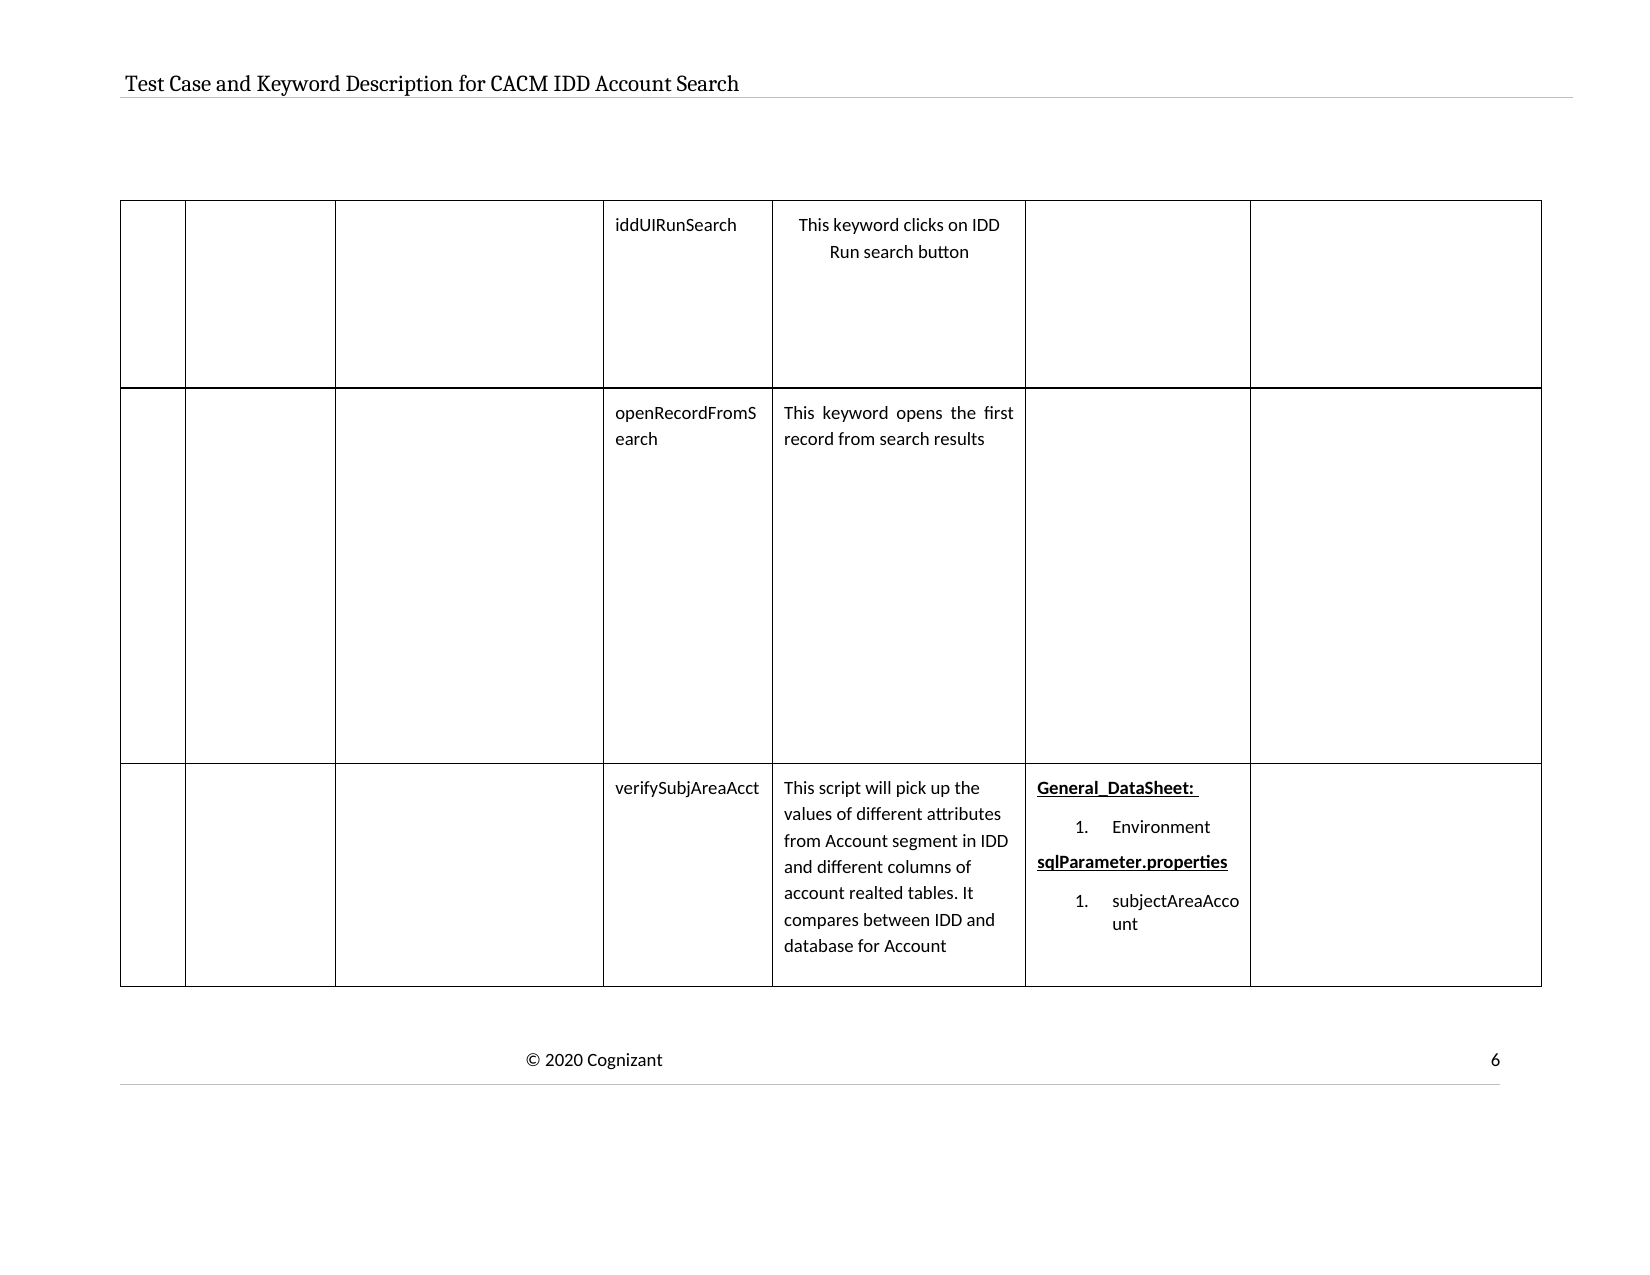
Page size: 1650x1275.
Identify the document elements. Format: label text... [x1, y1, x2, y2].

table_cell openRecordFromSearch [604, 389, 772, 762]
table_cell This script will pick up the values of different attributes from Account segment in IDD and different columns of account realted tables. It compares between IDD and database for Account [773, 764, 1025, 986]
table_cell [1251, 389, 1541, 762]
table_cell [1026, 389, 1250, 762]
table_cell This keyword clicks on IDD Run search button [773, 201, 1025, 387]
table_cell [1251, 764, 1541, 986]
table_cell [121, 389, 185, 762]
table_cell [1251, 201, 1541, 387]
table_cell This keyword opens the first record from search results [773, 389, 1025, 762]
table_cell [186, 764, 335, 986]
table_cell verifySubjAreaAcct [604, 764, 772, 986]
table_cell [121, 764, 185, 986]
table_cell [336, 389, 603, 762]
table_cell General_DataSheet: Environment sqlParameter.properties subjectAreaAccount [1026, 764, 1250, 986]
table_cell [336, 764, 603, 986]
table_cell iddUIRunSearch [604, 201, 772, 387]
table_cell [186, 201, 335, 387]
table_cell [336, 201, 603, 387]
table_cell [186, 389, 335, 762]
table_cell [1026, 201, 1250, 387]
table_cell [121, 201, 185, 387]
